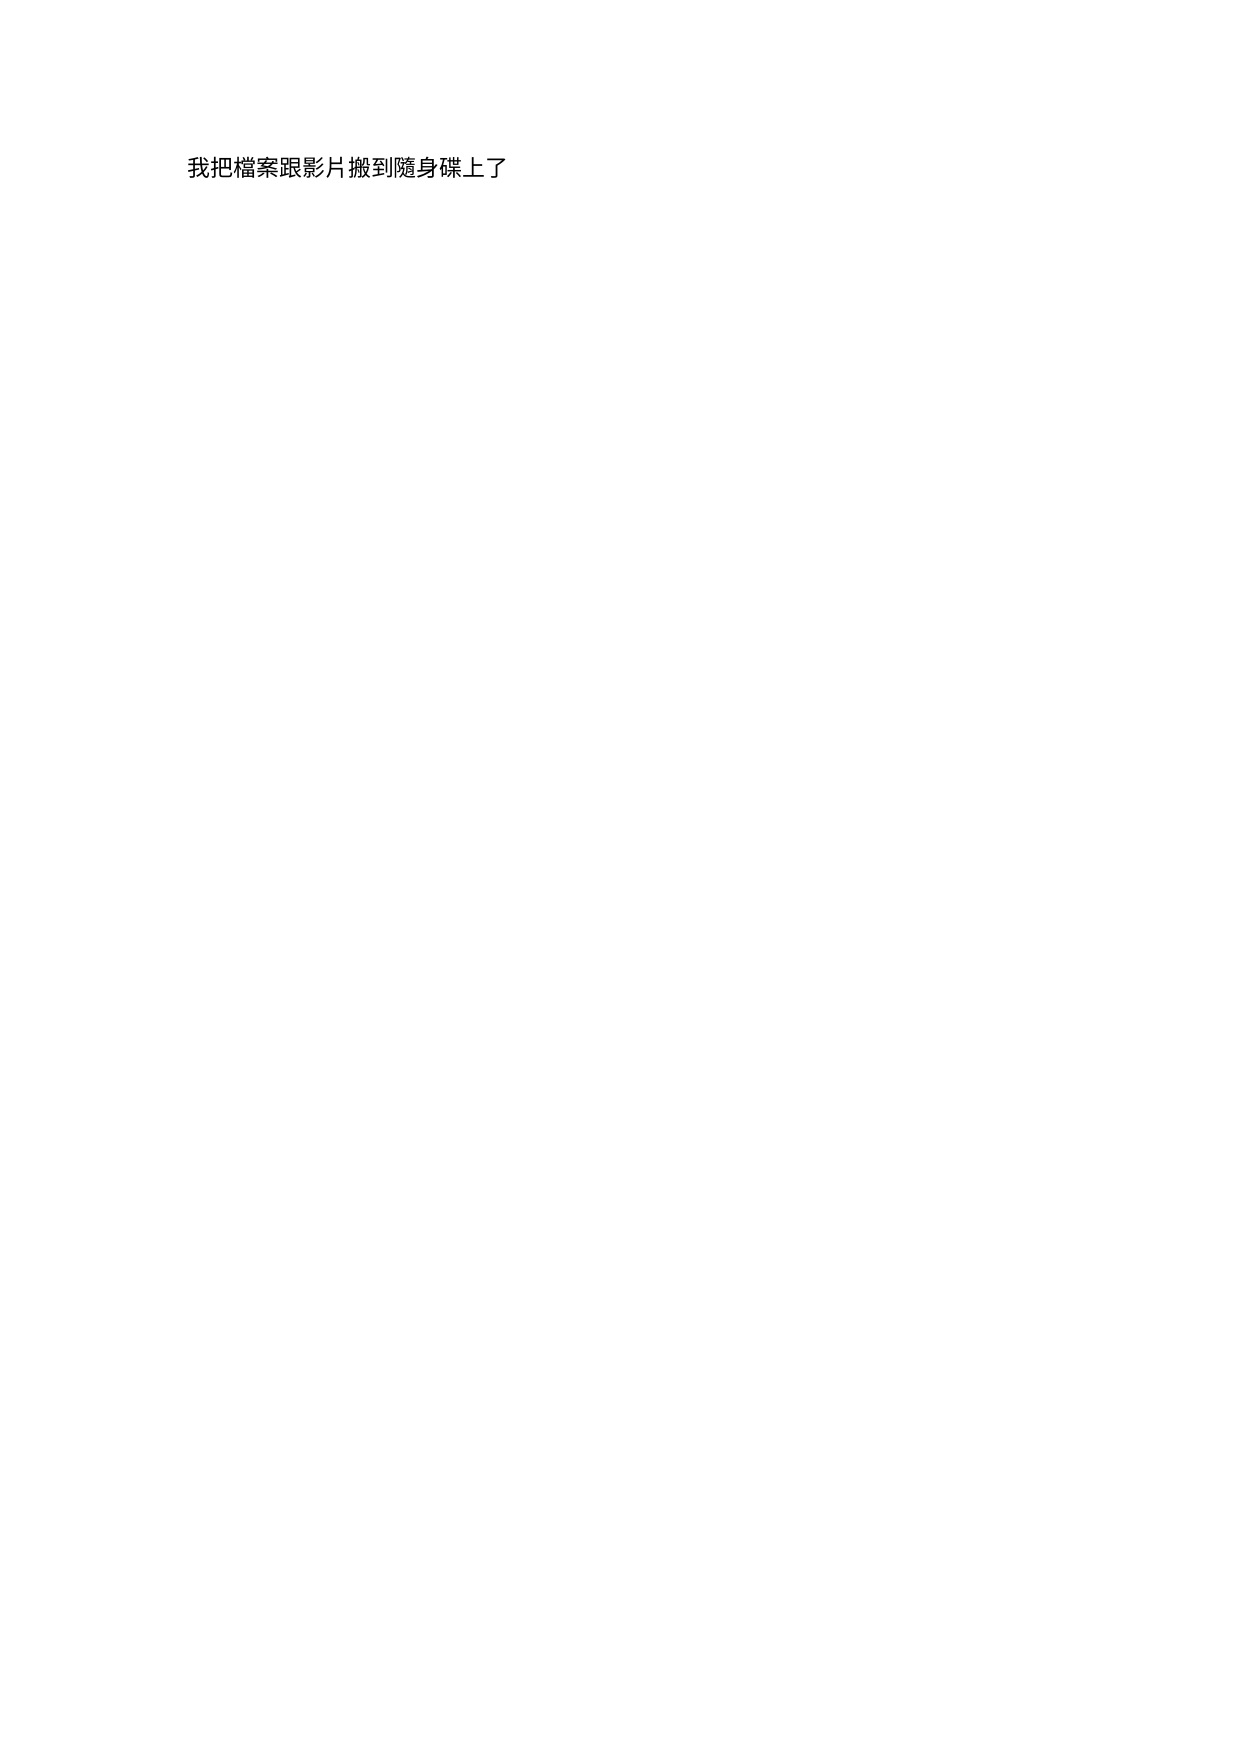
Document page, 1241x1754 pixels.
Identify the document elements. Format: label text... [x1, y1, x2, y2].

text 我把檔案跟影片搬到隨身碟上了 [187, 150, 1053, 183]
